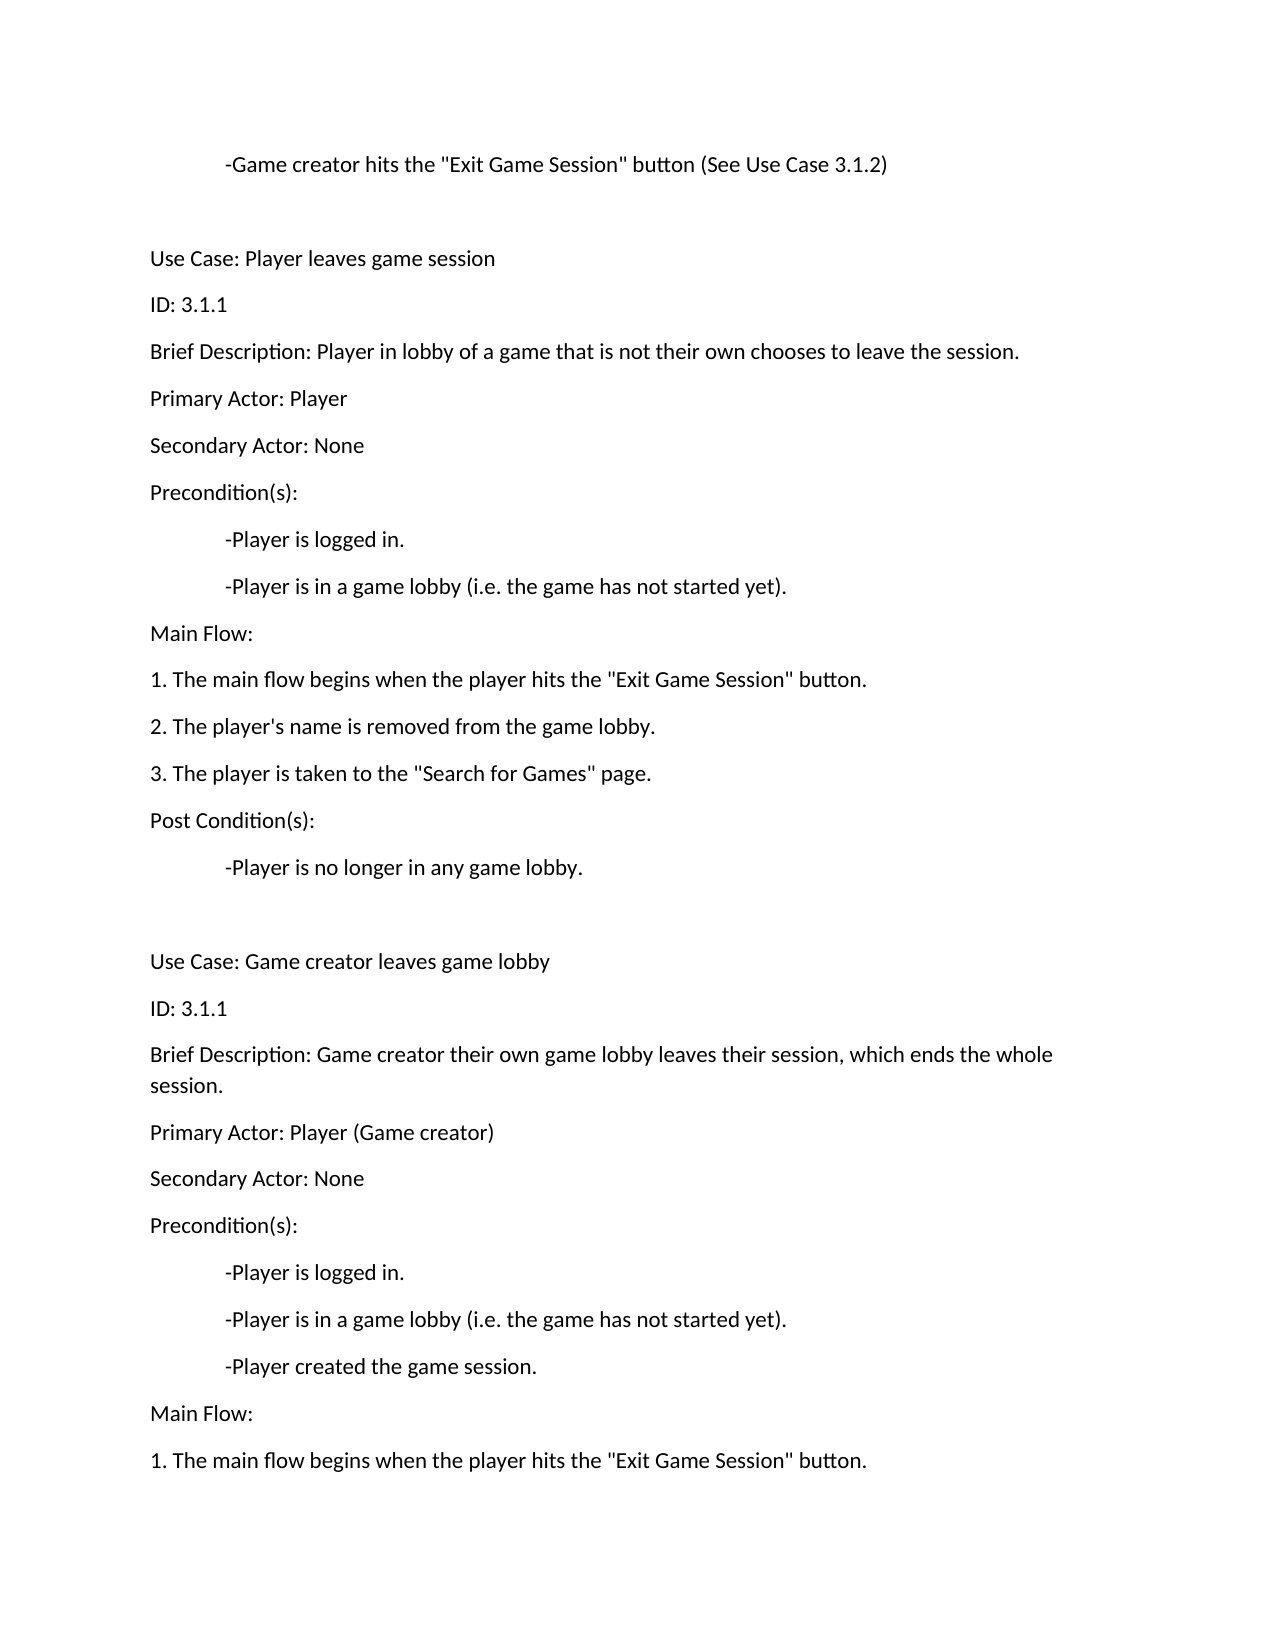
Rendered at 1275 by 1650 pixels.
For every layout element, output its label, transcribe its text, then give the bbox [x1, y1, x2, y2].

text Brief Description: Player in lobby of a game that is not their own chooses to leave the session. [150, 337, 1125, 366]
text 1. The main flow begins when the player hits the "Exit Game Session" button. [150, 1446, 1125, 1474]
text Primary Actor: Player [150, 384, 1125, 412]
text -Player is no longer in any game lobby. [150, 853, 1125, 881]
text Main Flow: [150, 1399, 1125, 1427]
text -Game creator hits the "Exit Game Session" button (See Use Case 3.1.2) [150, 150, 1125, 178]
text -Player is logged in. [150, 525, 1125, 553]
text -Player is in a game lobby (i.e. the game has not started yet). [150, 572, 1125, 600]
text Post Condition(s): [150, 806, 1125, 834]
text Precondition(s): [150, 1211, 1125, 1239]
text Use Case: Player leaves game session [150, 244, 1125, 272]
text ID: 3.1.1 [150, 291, 1125, 319]
text -Player is in a game lobby (i.e. the game has not started yet). [150, 1305, 1125, 1333]
text Use Case: Game creator leaves game lobby [150, 947, 1125, 975]
text 1. The main flow begins when the player hits the "Exit Game Session" button. [150, 666, 1125, 694]
text -Player created the game session. [150, 1352, 1125, 1380]
text ID: 3.1.1 [150, 994, 1125, 1022]
text Primary Actor: Player (Game creator) [150, 1118, 1125, 1146]
text Secondary Actor: None [150, 431, 1125, 459]
text 3. The player is taken to the "Search for Games" page. [150, 759, 1125, 787]
text Secondary Actor: None [150, 1164, 1125, 1193]
text Main Flow: [150, 619, 1125, 647]
text Precondition(s): [150, 478, 1125, 506]
text Brief Description: Game creator their own game lobby leaves their session, which ends the whole session. [150, 1041, 1125, 1099]
text -Player is logged in. [150, 1258, 1125, 1286]
text 2. The player's name is removed from the game lobby. [150, 712, 1125, 741]
